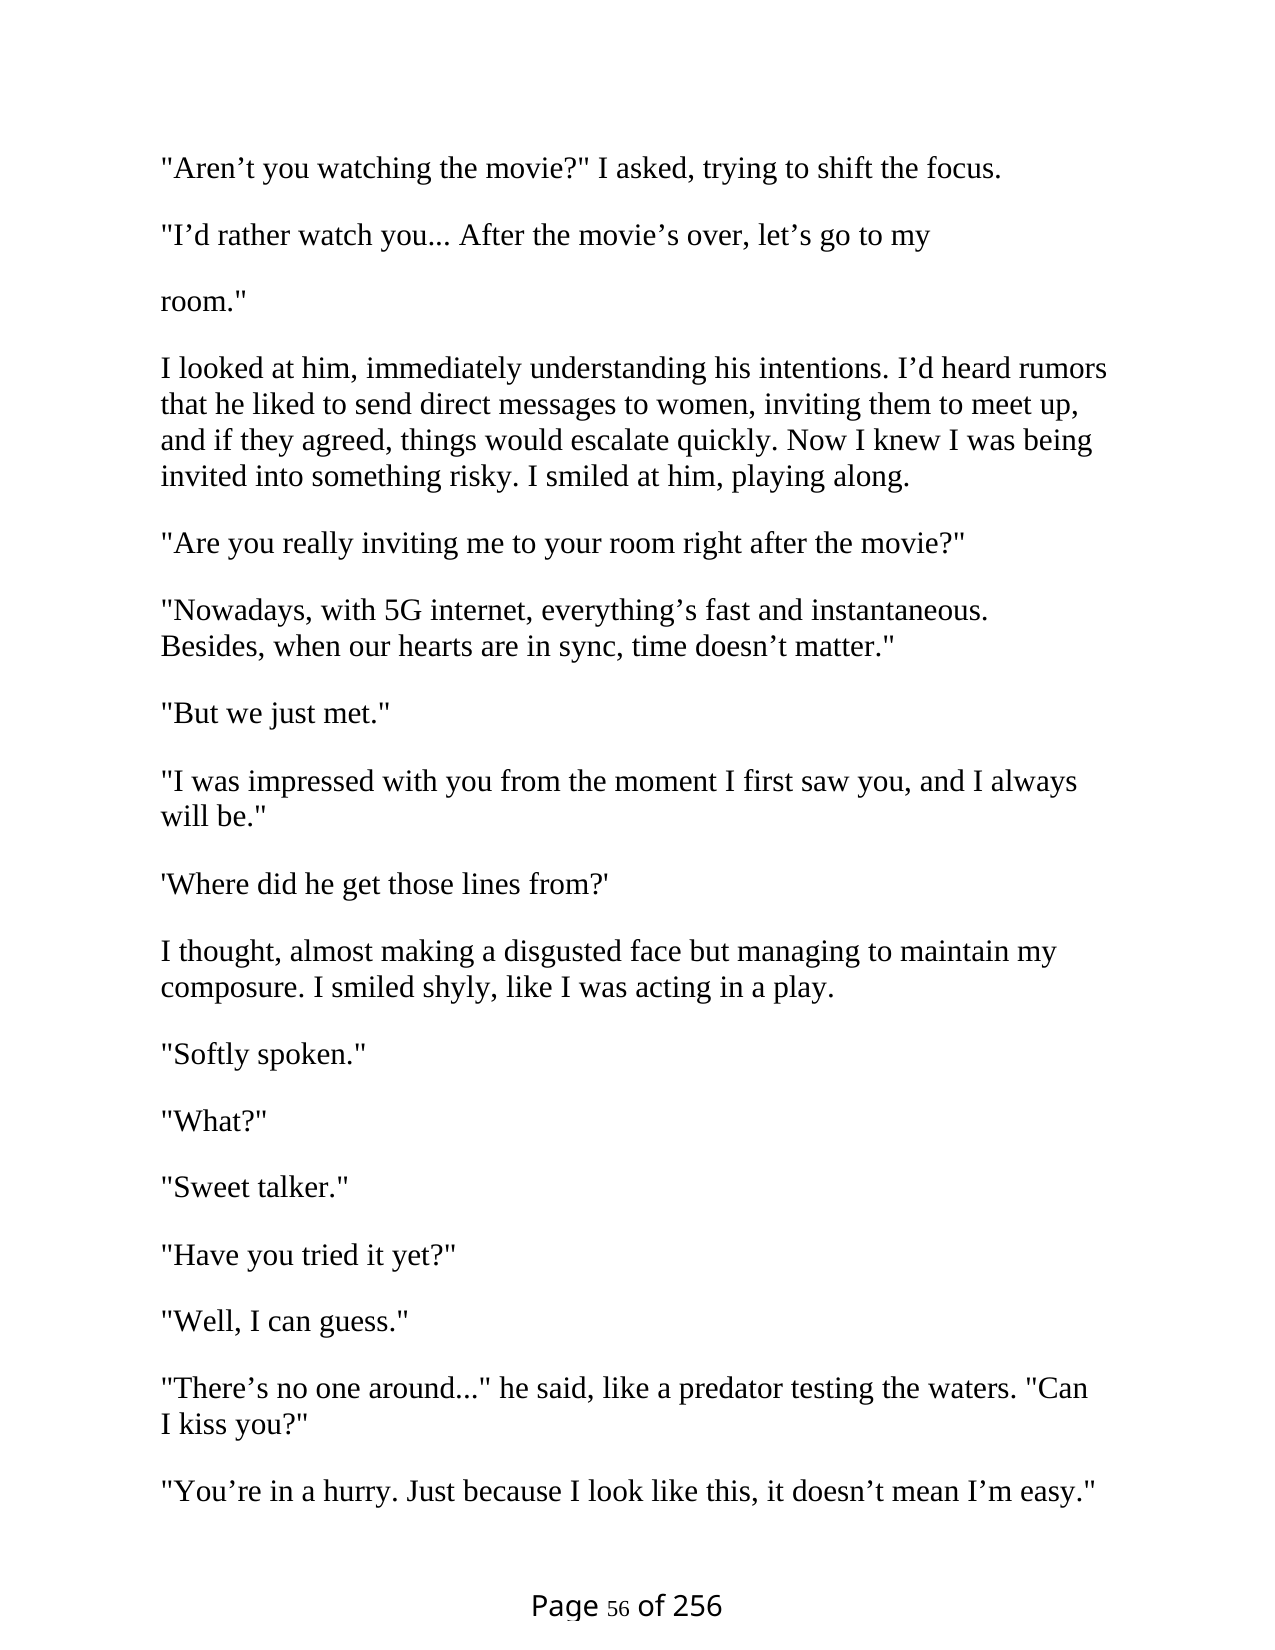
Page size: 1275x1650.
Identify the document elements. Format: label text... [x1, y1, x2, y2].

text "Are you really inviting me to your room right after the movie?" [160, 524, 1125, 560]
text "Softly spoken." "What?" [160, 1035, 368, 1138]
text "Nowadays, with 5G internet, everything’s fast and instantaneous. Besides, when our hearts are in sync, time doesn’t matter." [160, 591, 1100, 663]
text "There’s no one around..." he said, like a predator testing the waters. "Can I kiss you?" [160, 1369, 1105, 1441]
text 'Where did he get those lines from?' [160, 865, 1125, 901]
text "Aren’t you watching the movie?" I asked, trying to shift the focus. "I’d rather watch you... After the movie’s over, let’s go to my room." [160, 149, 1021, 318]
text "Sweet talker." [160, 1169, 1125, 1205]
text "You’re in a hurry. Just because I look like this, it doesn’t mean I’m easy." [160, 1473, 1125, 1508]
text "But we just met." [160, 694, 1125, 731]
text I thought, almost making a disgusted face but managing to maintain my composure. I smiled shyly, like I was acting in a play. [160, 932, 1060, 1004]
text "I was impressed with you from the moment I first saw you, and I always will be." [160, 762, 1080, 834]
text I looked at him, immediately understanding his intentions. I’d heard rumors that he liked to send direct messages to women, inviting them to meet up, and if they agreed, things would escalate quickly. Now I knew I was being invited into something risky. I smiled at him, playing along. [160, 349, 1110, 493]
text "Have you tried it yet?" "Well, I can guess." [160, 1236, 459, 1339]
